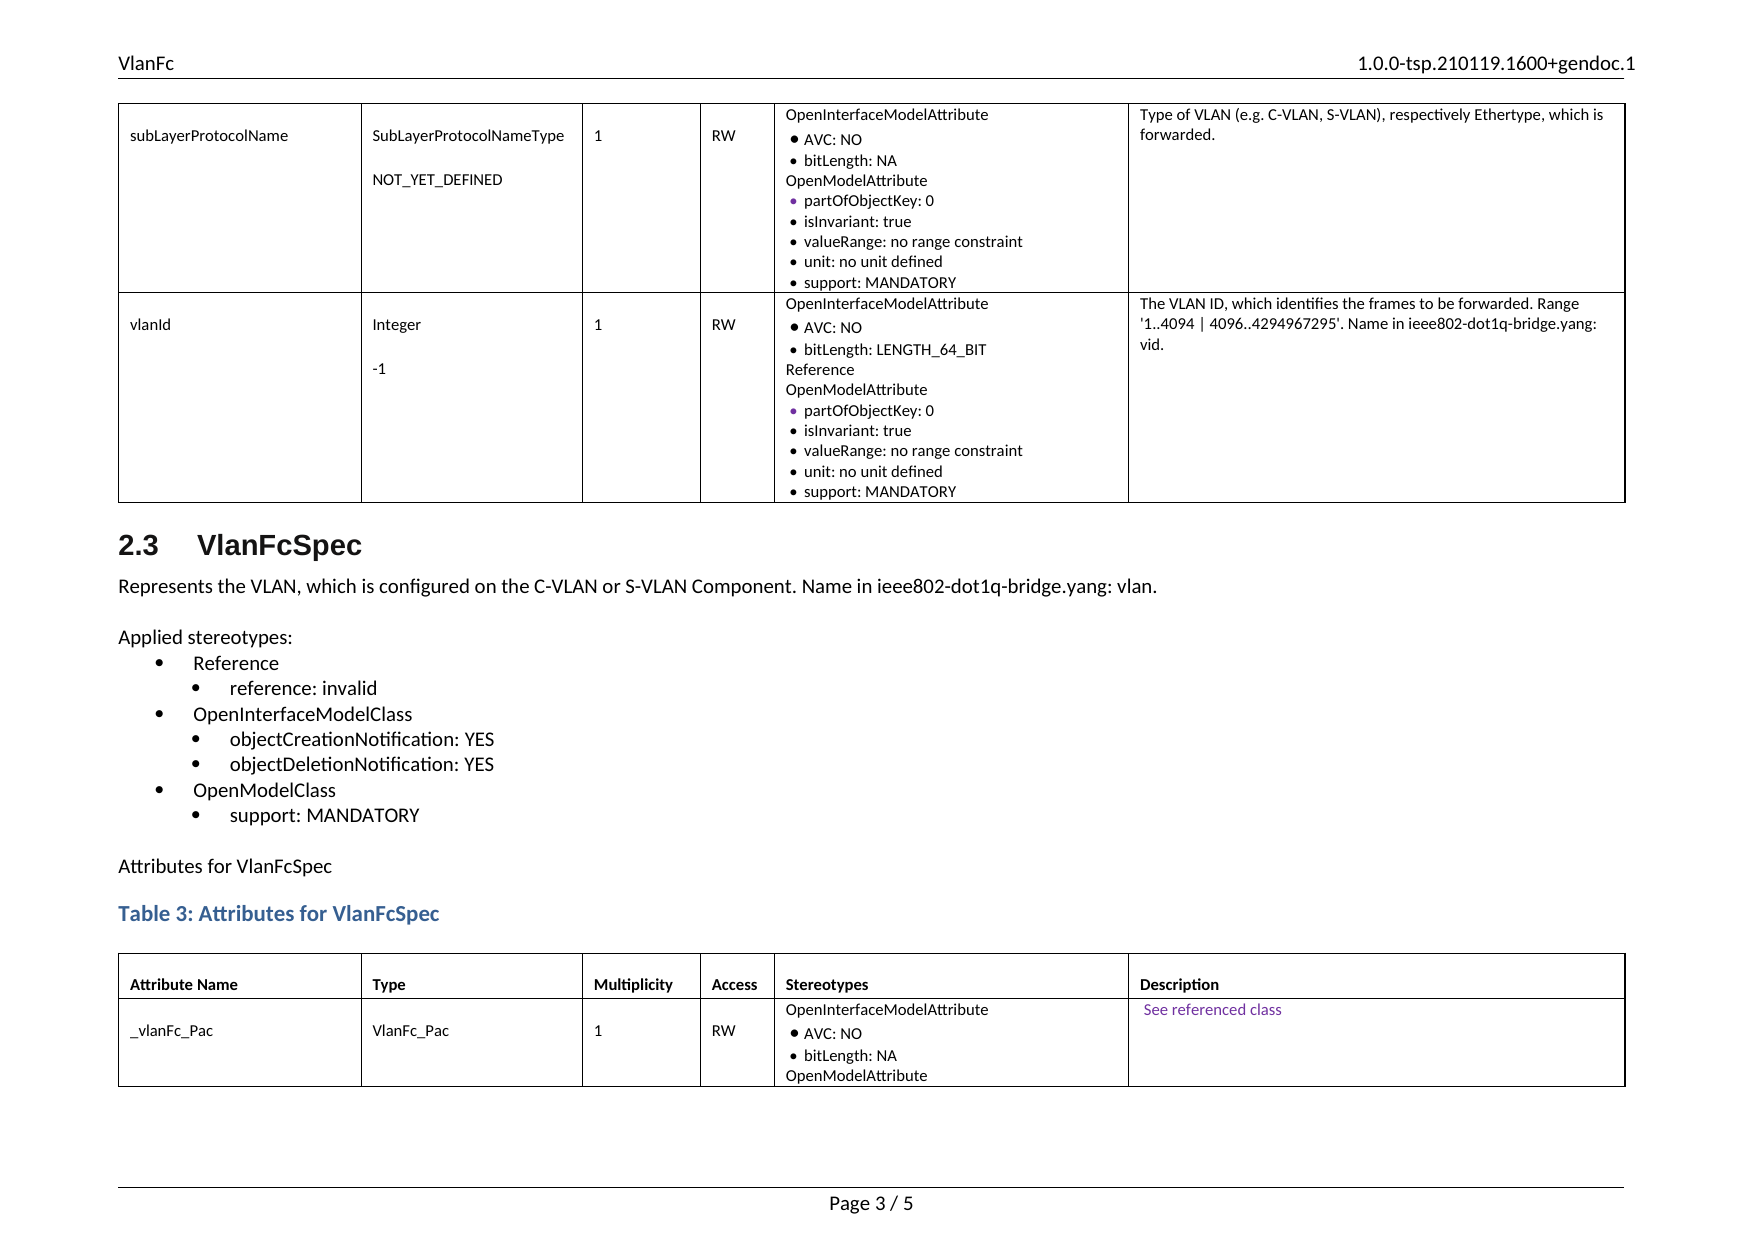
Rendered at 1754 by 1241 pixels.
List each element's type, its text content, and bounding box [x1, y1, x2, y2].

table_cell Type of VLAN (e.g. C-VLAN, S-VLAN), respectively Ethertype, which is forwarded. [1129, 104, 1624, 292]
table_cell vlanId [119, 293, 361, 502]
table_cell 1 [583, 293, 700, 502]
table_cell 1 [583, 999, 700, 1086]
table_cell SubLayerProtocolNameType NOT_YET_DEFINED [362, 104, 582, 292]
list OpenModelClass [156, 777, 1624, 802]
table_header Attribute Name [119, 954, 361, 998]
table_header Access [701, 954, 774, 998]
table_header Multiplicity [583, 954, 700, 998]
list objectCreationNotification: YES [192, 726, 1624, 752]
table_header Description [1129, 954, 1624, 998]
list support: MANDATORY [192, 802, 1624, 828]
table_cell _vlanFc_Pac [119, 999, 361, 1086]
table_header Stereotypes [775, 954, 1128, 998]
table_cell Integer -1 [362, 293, 582, 502]
table_cell VlanFc_Pac ./. [362, 999, 582, 1086]
list Reference [156, 650, 1624, 675]
table_header Type [362, 954, 582, 998]
table_cell OpenInterfaceModelAttribute • AVC: NO • bitLength: LENGTH_64_BIT Reference OpenModelAttribute • partOfObjectKey: 0 • isInvariant: true • valueRange: no range constraint • unit: no unit defined • support: MANDATORY [775, 293, 1128, 502]
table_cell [1129, 999, 1624, 1086]
table_cell 1 [583, 104, 700, 292]
list OpenInterfaceModelClass [156, 701, 1624, 726]
table_cell RW [701, 104, 774, 292]
table_cell The VLAN ID, which identifies the frames to be forwarded. Range '1..4094 | 4096..4294967295'. Name in ieee802-dot1q-bridge.yang: vid. [1129, 293, 1624, 502]
table_cell RW [701, 999, 774, 1086]
list reference: invalid [192, 675, 1624, 701]
text Represents the VLAN, which is configured on the C-VLAN or S-VLAN Component. Name in ieee802-dot1q-bridge.yang: vlan. [118, 574, 1624, 599]
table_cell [775, 999, 1128, 1086]
text Applied stereotypes: [118, 624, 1624, 650]
table_cell RW [701, 293, 774, 502]
text Attributes for VlanFcSpec [118, 853, 1624, 879]
list objectDeletionNotification: YES [192, 752, 1624, 777]
table_cell subLayerProtocolName [119, 104, 361, 292]
subtitle VlanFcSpec [118, 528, 1624, 561]
